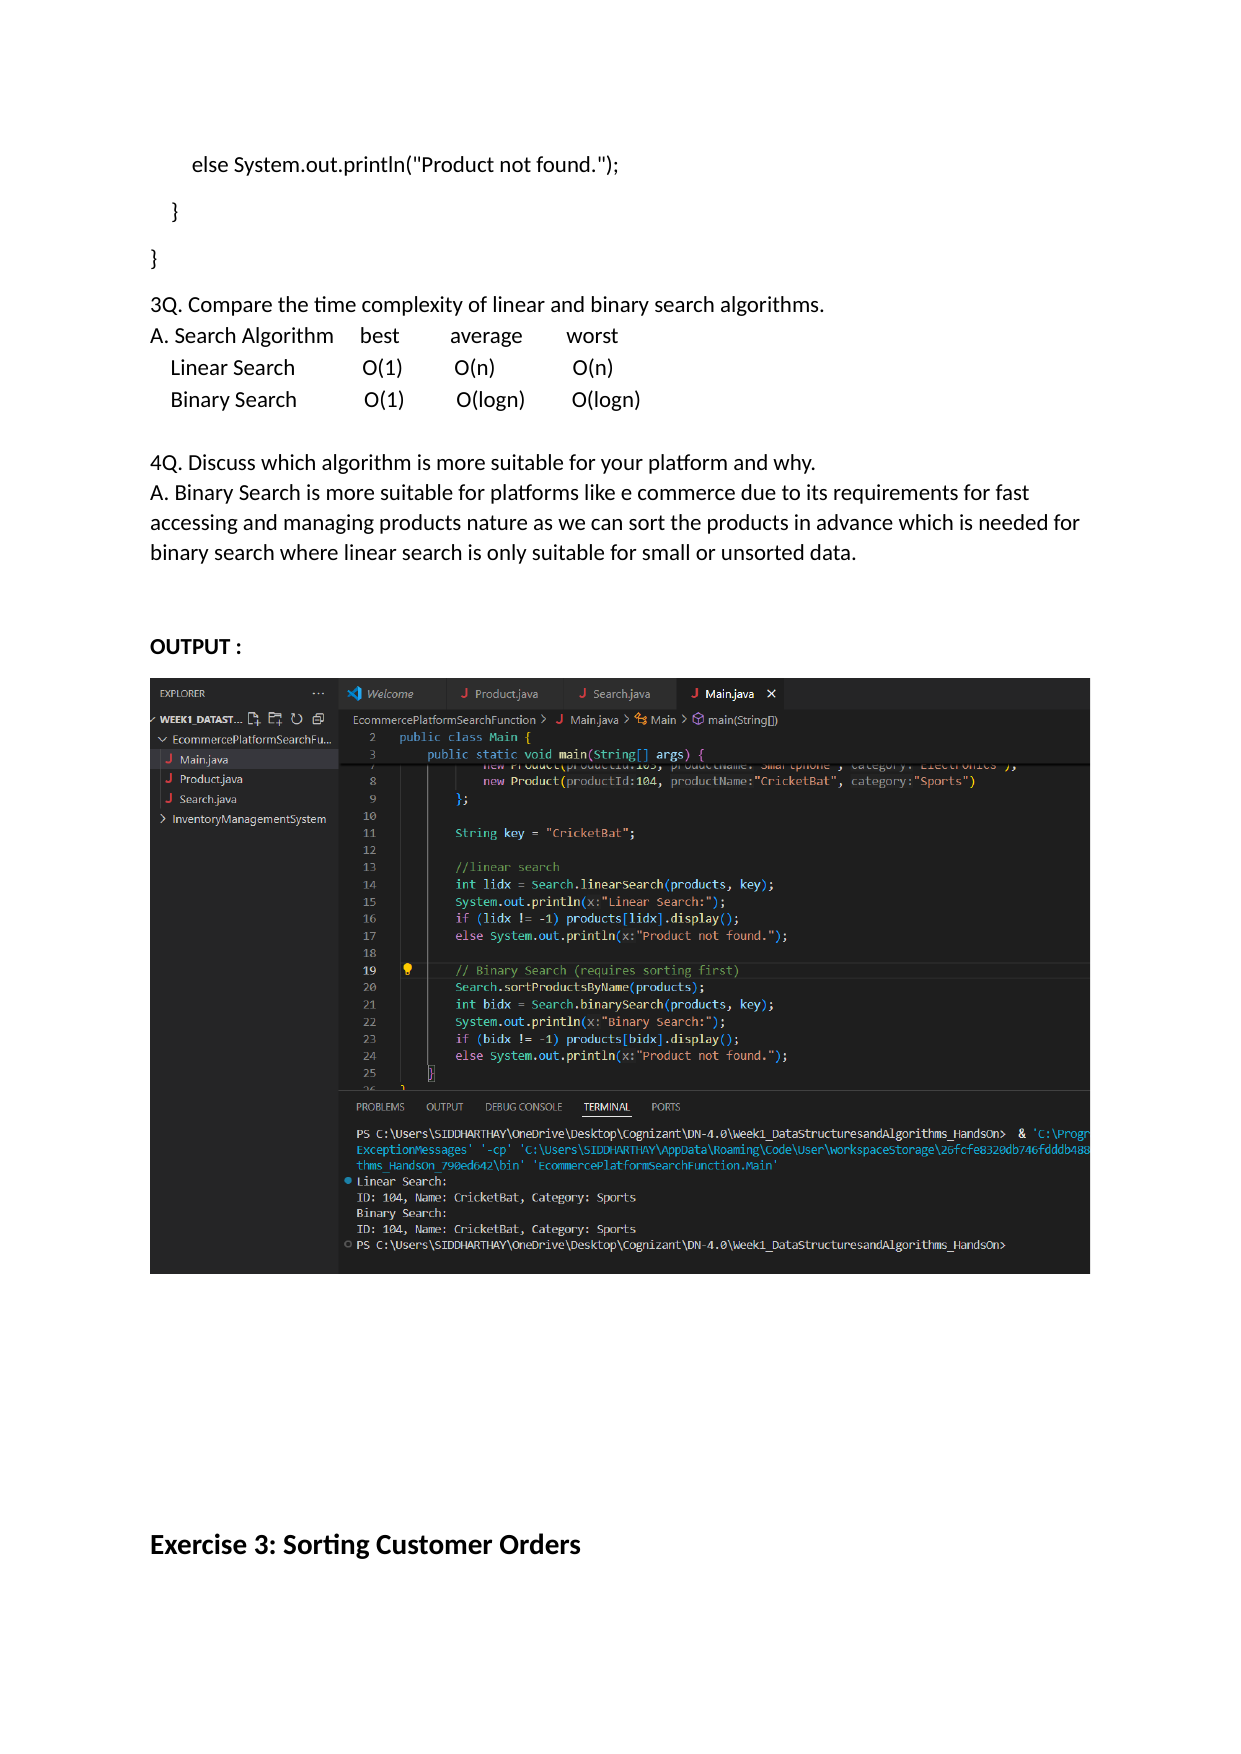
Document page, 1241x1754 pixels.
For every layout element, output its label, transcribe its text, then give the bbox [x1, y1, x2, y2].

picture [150, 678, 1091, 1274]
text A. Binary Search is more suitable for platforms like e commerce due to its requirements for fast accessing and managing products nature as we can sort the products in advance which is needed for binary search where linear search is only suitable for small or unsorted data. [150, 478, 1090, 566]
text Exercise 3: Sorting Customer Orders [150, 1526, 1090, 1562]
text Linear Search O(1) O(n) O(n) [150, 353, 1090, 381]
text 3Q. Compare the time complexity of linear and binary search algorithms. [150, 291, 1090, 319]
text OUTPUT : [150, 632, 1090, 660]
text else System.out.println("Product not found."); [150, 150, 1090, 178]
text Binary Search O(1) O(logn) O(logn) [150, 385, 1090, 413]
text A. Search Algorithm best average worst [150, 321, 1090, 349]
text } [150, 197, 1090, 225]
text } [150, 244, 1090, 272]
text 4Q. Discuss which algorithm is more suitable for your platform and why. [150, 448, 1090, 476]
